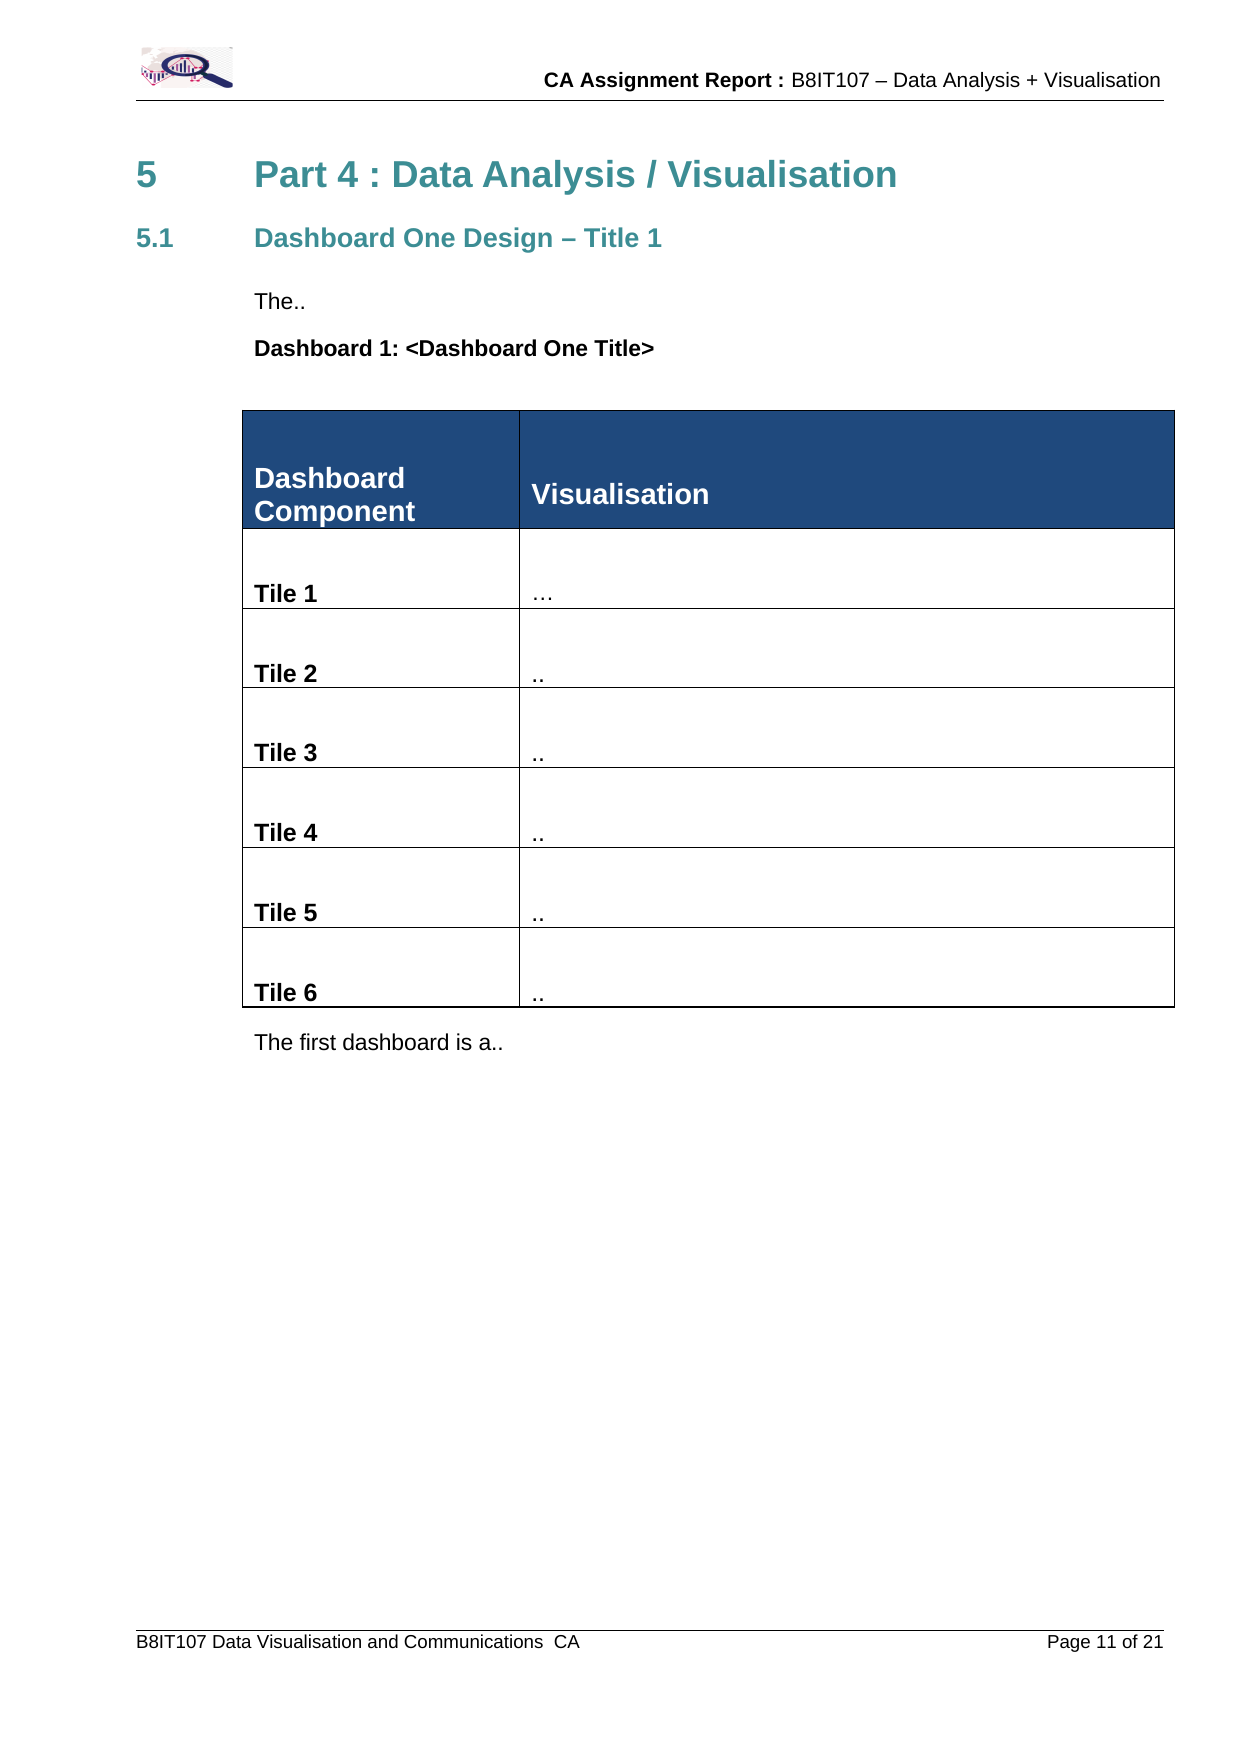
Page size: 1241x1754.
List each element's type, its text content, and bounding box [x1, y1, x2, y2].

table_cell Tile 2 [243, 609, 519, 687]
subtitle Part 4 : Data Analysis / Visualisation [136, 152, 1163, 195]
text The.. [254, 288, 1163, 314]
table_cell .. [520, 928, 1174, 1006]
table_cell Tile 3 [243, 688, 519, 767]
table_cell .. [520, 609, 1174, 687]
table_cell Tile 5 [243, 848, 519, 927]
table_cell … [520, 529, 1174, 607]
table_cell .. [520, 848, 1174, 927]
table_header Visualisation [520, 411, 1174, 528]
picture [141, 47, 233, 88]
table_cell Tile 4 [243, 768, 519, 847]
table_header Dashboard Component [243, 411, 519, 528]
text Dashboard 1: <Dashboard One Title> [254, 335, 1163, 362]
text The first dashboard is a.. [254, 1029, 1163, 1055]
table_cell Tile 1 [243, 529, 519, 607]
subtitle Dashboard One Design – Title 1 [136, 222, 1163, 254]
table_cell .. [520, 768, 1174, 847]
table_cell Tile 6 [243, 928, 519, 1006]
table_cell .. [520, 688, 1174, 767]
